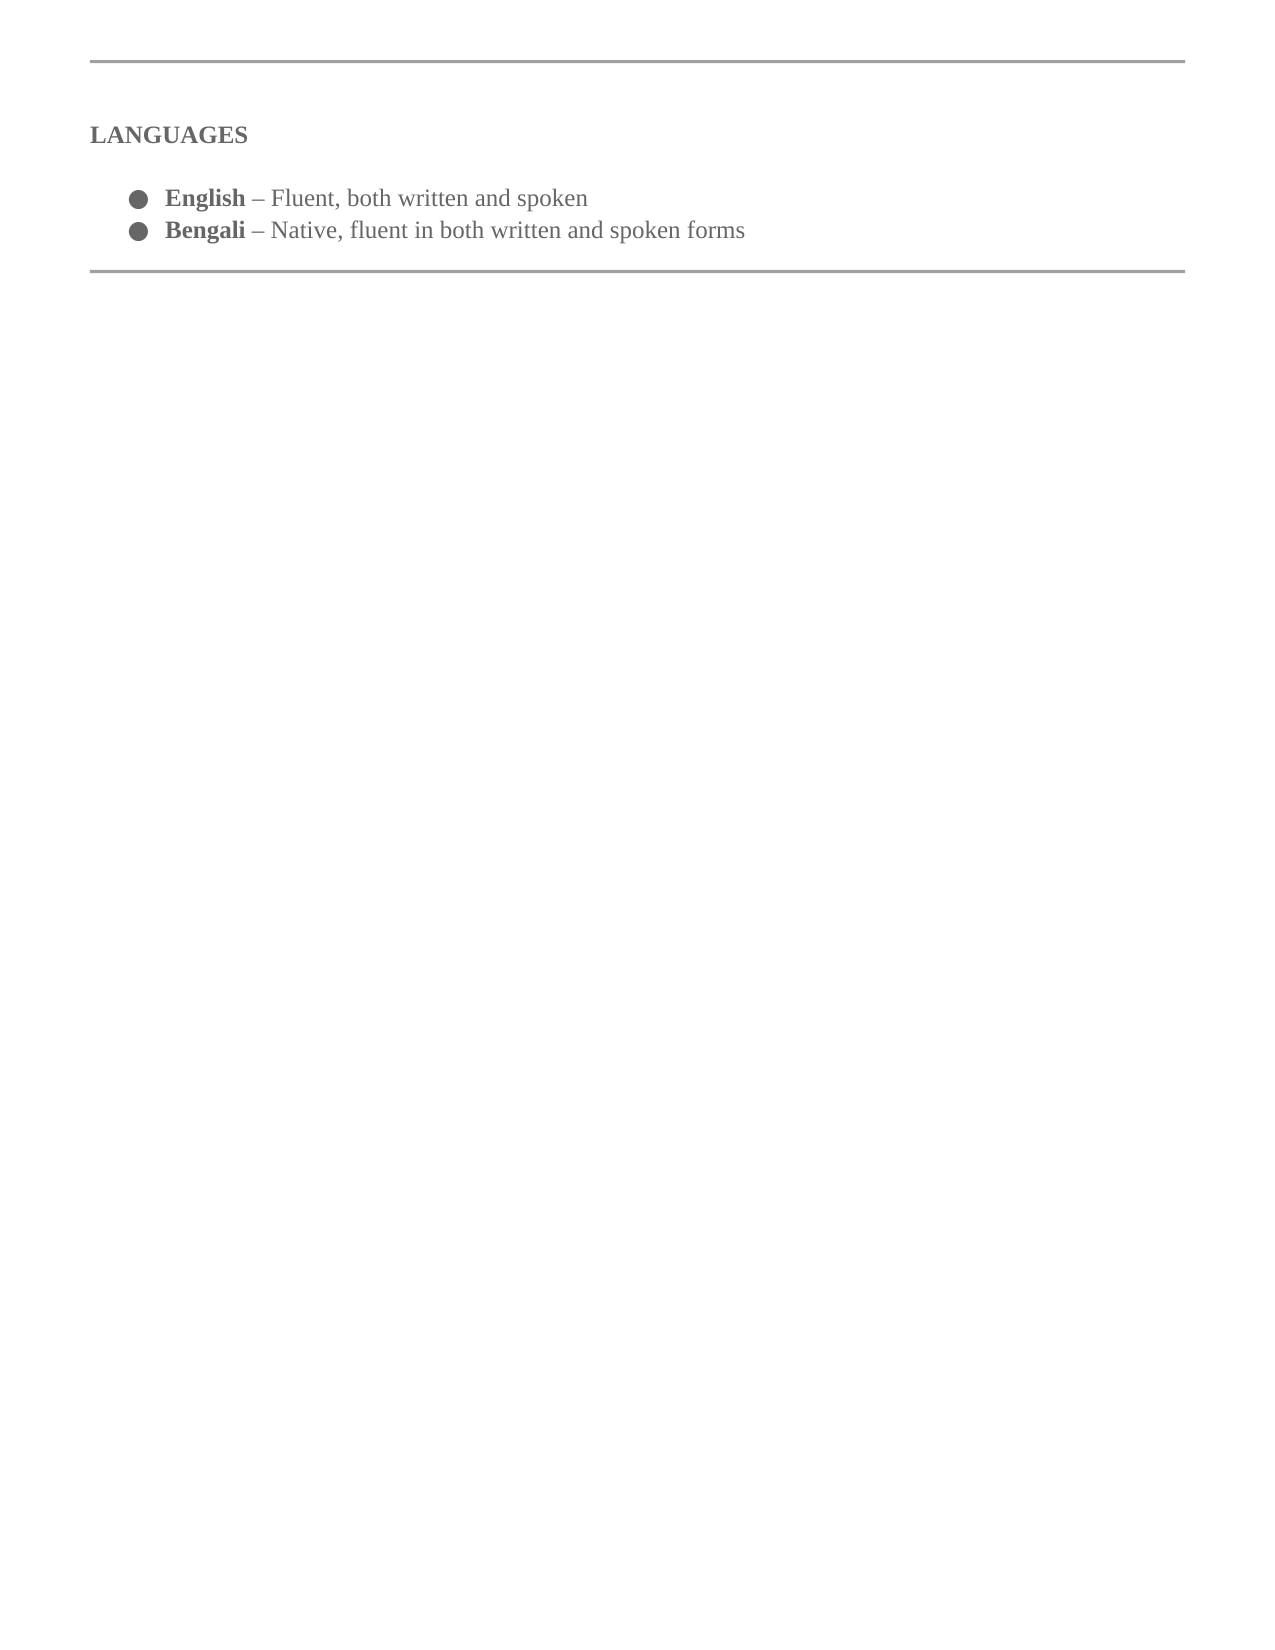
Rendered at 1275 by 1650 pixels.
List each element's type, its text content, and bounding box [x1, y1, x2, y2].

list English – Fluent, both written and spoken [127, 182, 1185, 213]
subtitle LANGUAGES [90, 120, 1154, 148]
list Bengali – Native, fluent in both written and spoken forms [127, 213, 1185, 245]
